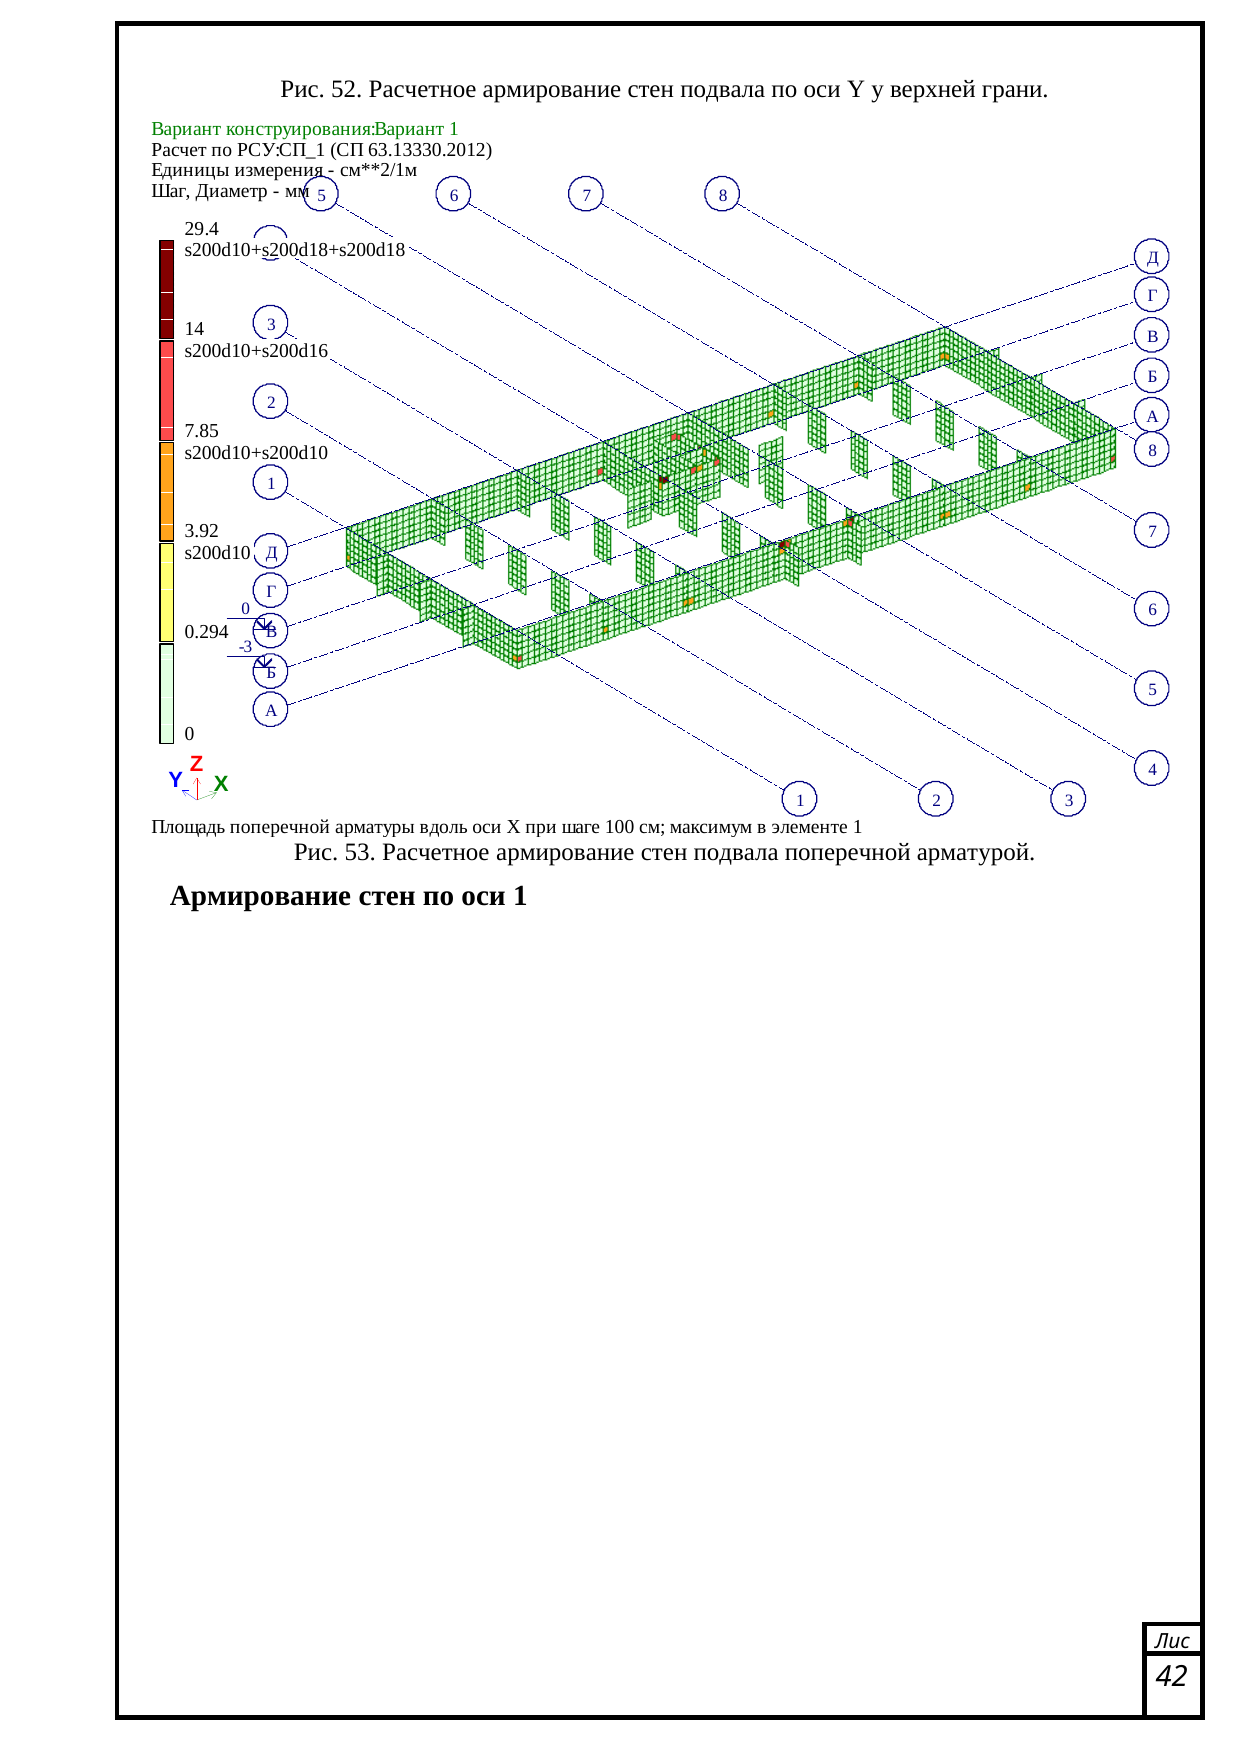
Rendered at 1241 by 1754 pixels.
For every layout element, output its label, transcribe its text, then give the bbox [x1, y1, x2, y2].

text Рис. 53. Расчетное армирование стен подвала поперечной арматурой. [148, 837, 1181, 866]
text Рис. 52. Расчетное армирование стен подвала по оси Y у верхней грани. [148, 74, 1181, 103]
text Армирование стен по оси 1 [148, 878, 1181, 912]
